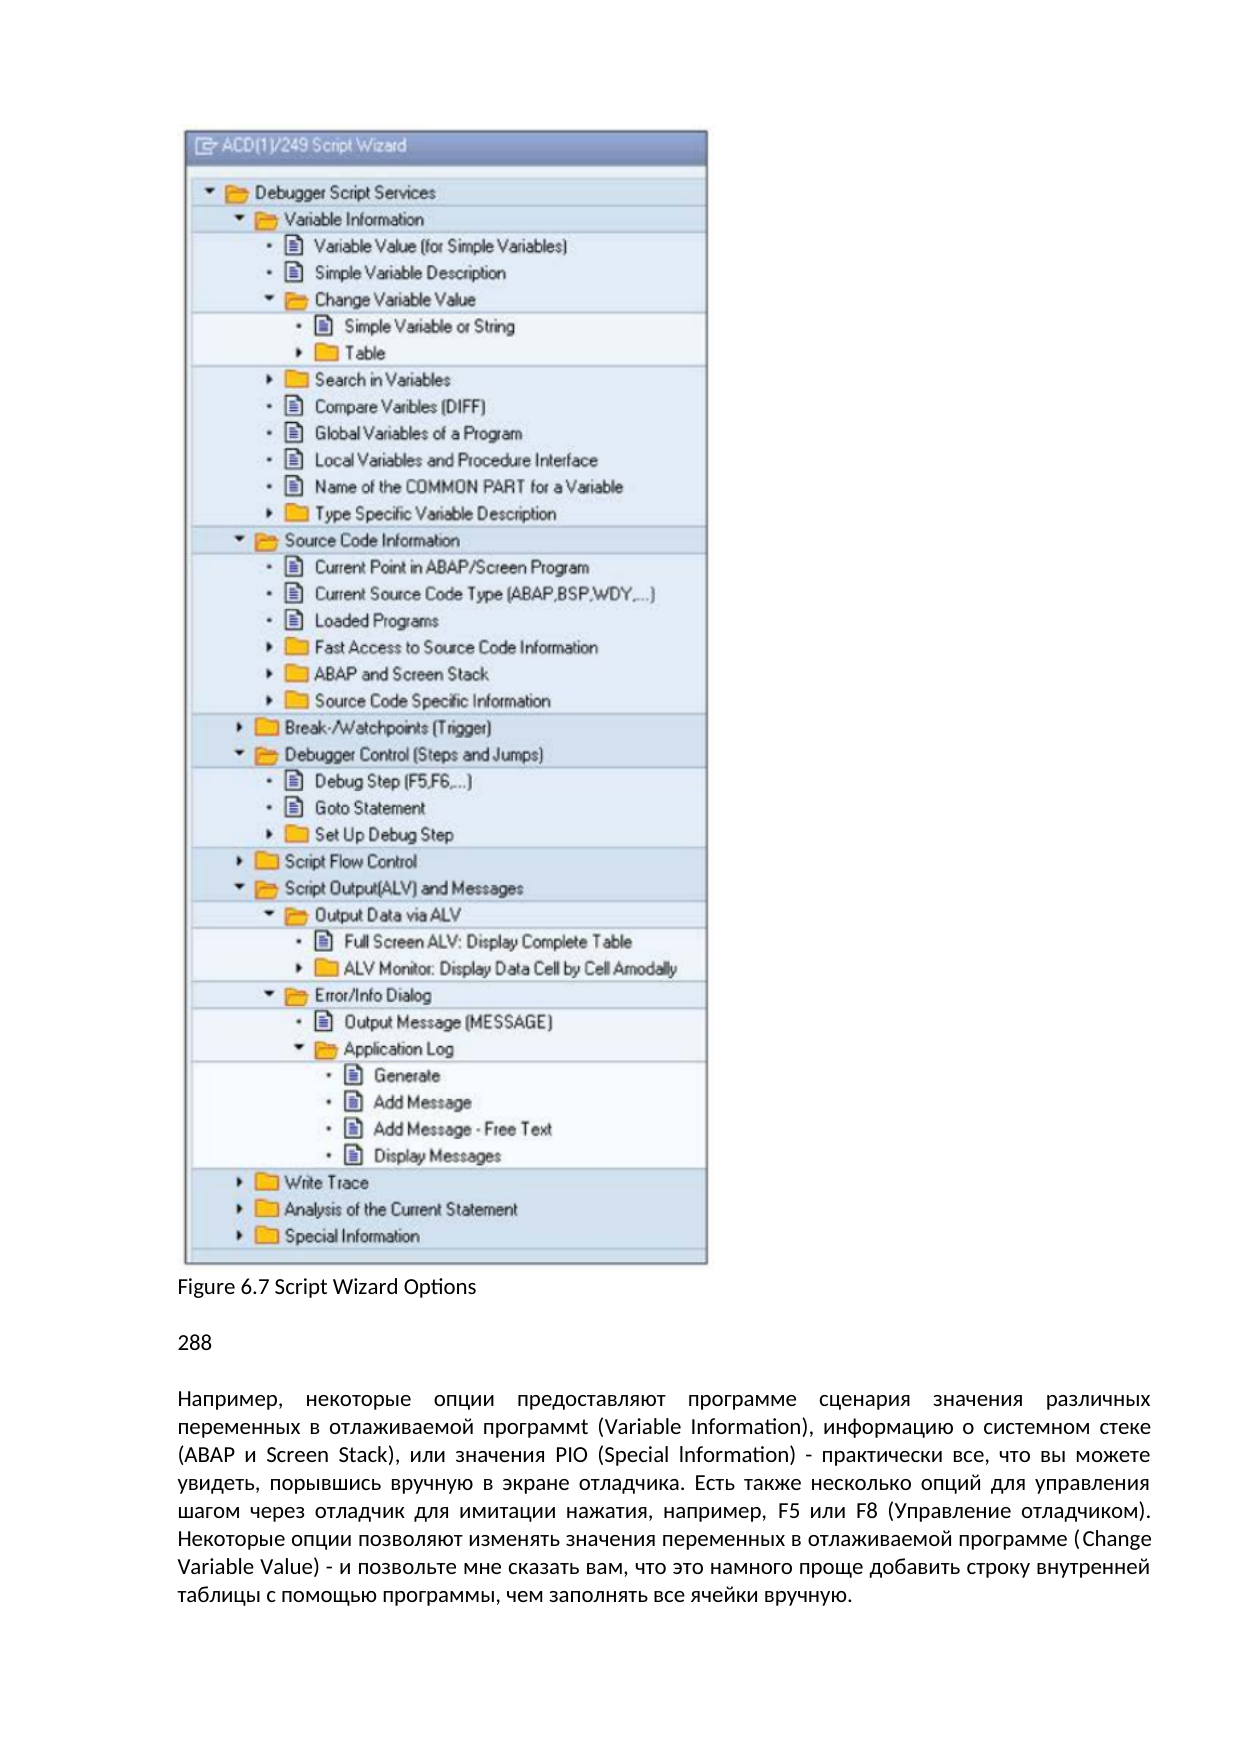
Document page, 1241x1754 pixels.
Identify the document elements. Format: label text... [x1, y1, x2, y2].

text Например, некоторые опции предоставляют программе сценария значения различных переменных в отлаживаемой программt (Variable Information), информацию о системном стеке (ABAP и Screen Stack), или значения PIO (Special lnformation) - практически все, что вы можете увидеть, порывшись вручную в экране отладчика. Есть также несколько опций для управления шагом через отладчик для имитации нажатия, например, F5 или F8 (Управление отладчиком). Некоторые опции позволяют изменять значения переменных в отлаживаемой программе (Change Variable Value) - и позвольте мне сказать вам, что это намного проще добавить строку внутренней таблицы с помощью программы, чем заполнять все ячейки вручную. [177, 1384, 1152, 1608]
text Figure 6.7 Script Wizard Options [177, 1272, 1152, 1300]
picture [177, 118, 715, 1273]
text 288 [177, 1328, 1152, 1356]
